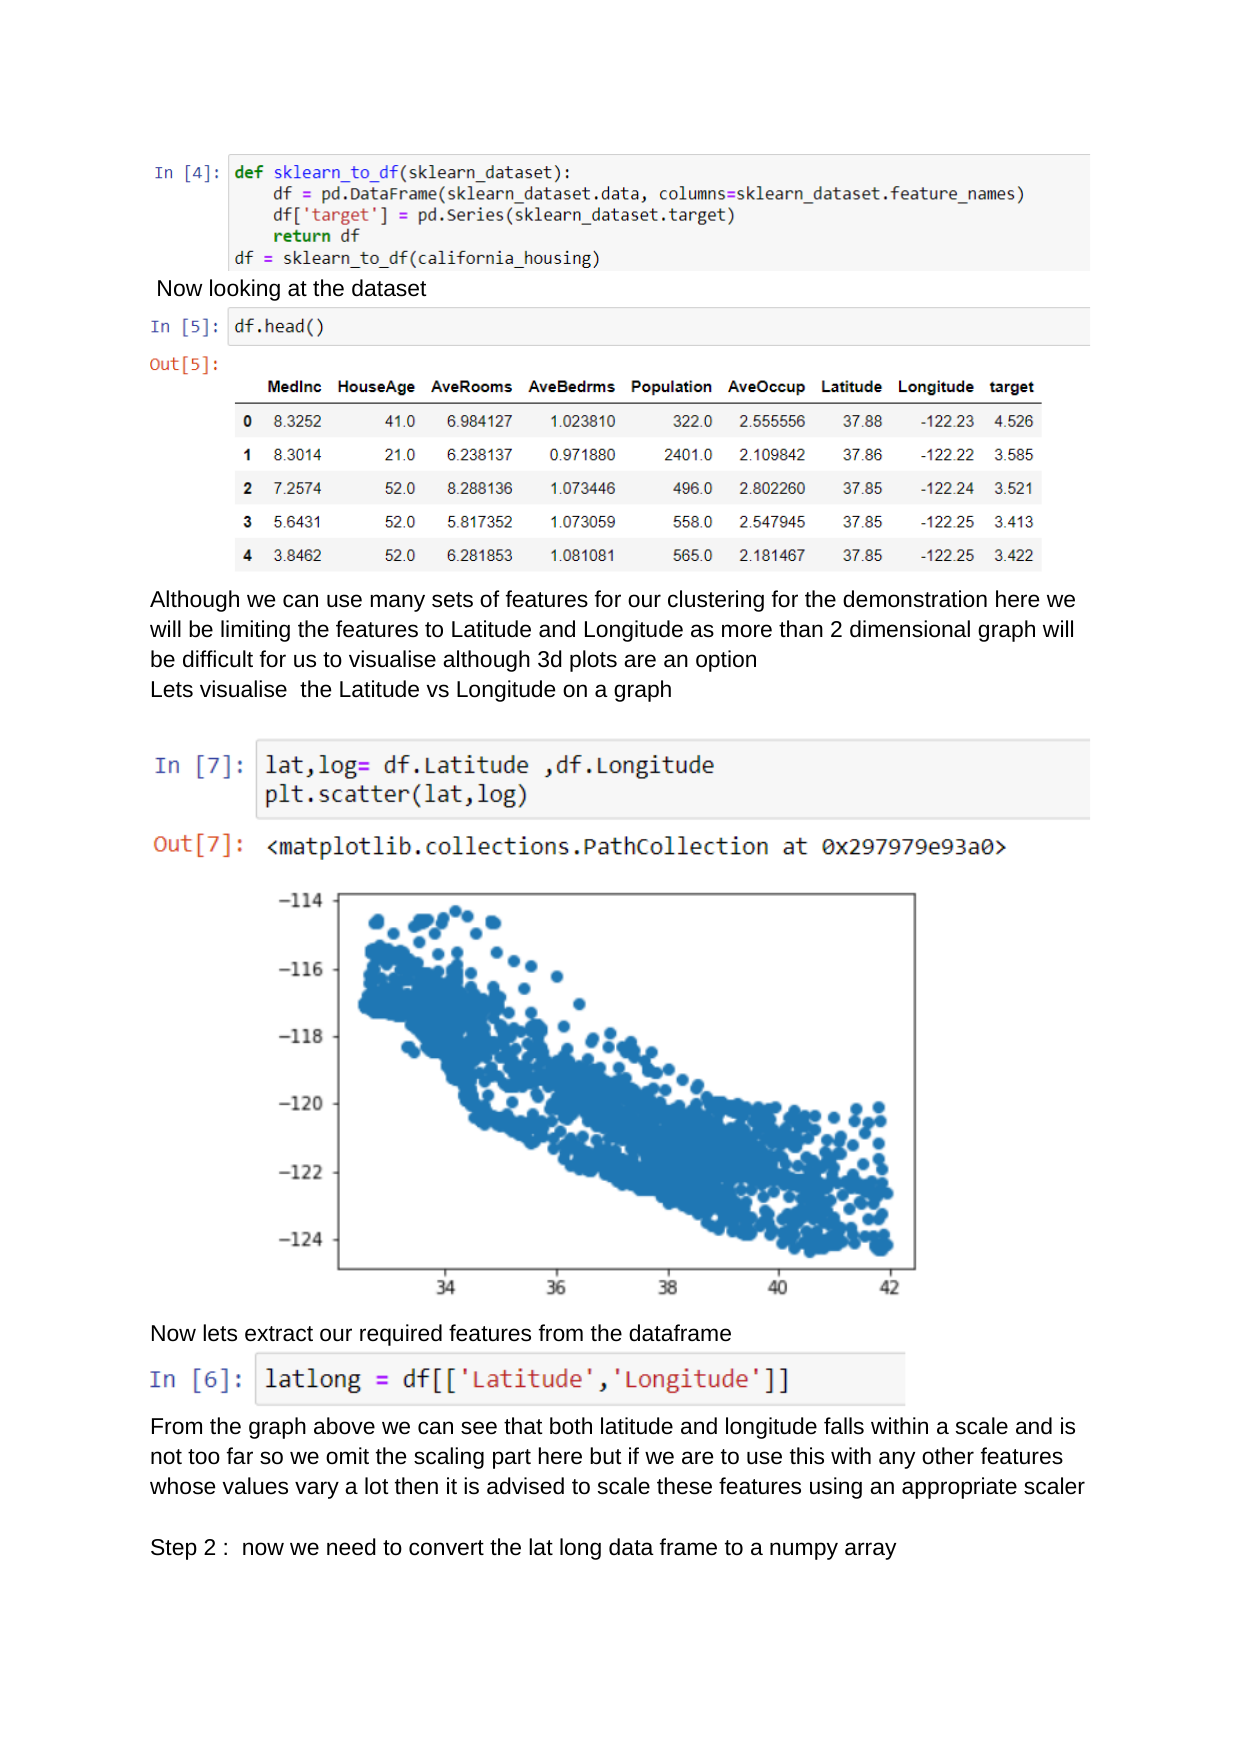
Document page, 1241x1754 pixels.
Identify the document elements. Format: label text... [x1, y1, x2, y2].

picture [150, 1350, 906, 1409]
picture [150, 736, 1091, 1316]
text Lets visualise the Latitude vs Longitude on a graph [150, 676, 1090, 703]
text From the graph above we can see that both latitude and longitude falls within a scale and is not too far so we omit the scaling part here but if we are to use this with any other features whose values vary a lot then it is advised to scale these features using an appropriate scaler [150, 1413, 1090, 1500]
text Although we can use many sets of features for our clustering for the demonstration here we will be limiting the features to Latitude and Longitude as more than 2 dimensional graph will be difficult for us to visualise although 3d plots are an option [150, 586, 1090, 673]
text Step 2 : now we need to convert the lat long data frame to a numpy array [150, 1534, 1090, 1560]
picture [150, 305, 1091, 582]
picture [150, 150, 1091, 271]
text Now lets extract our required features from the dataframe [150, 1320, 1090, 1346]
text Now looking at the dataset [150, 275, 1090, 301]
